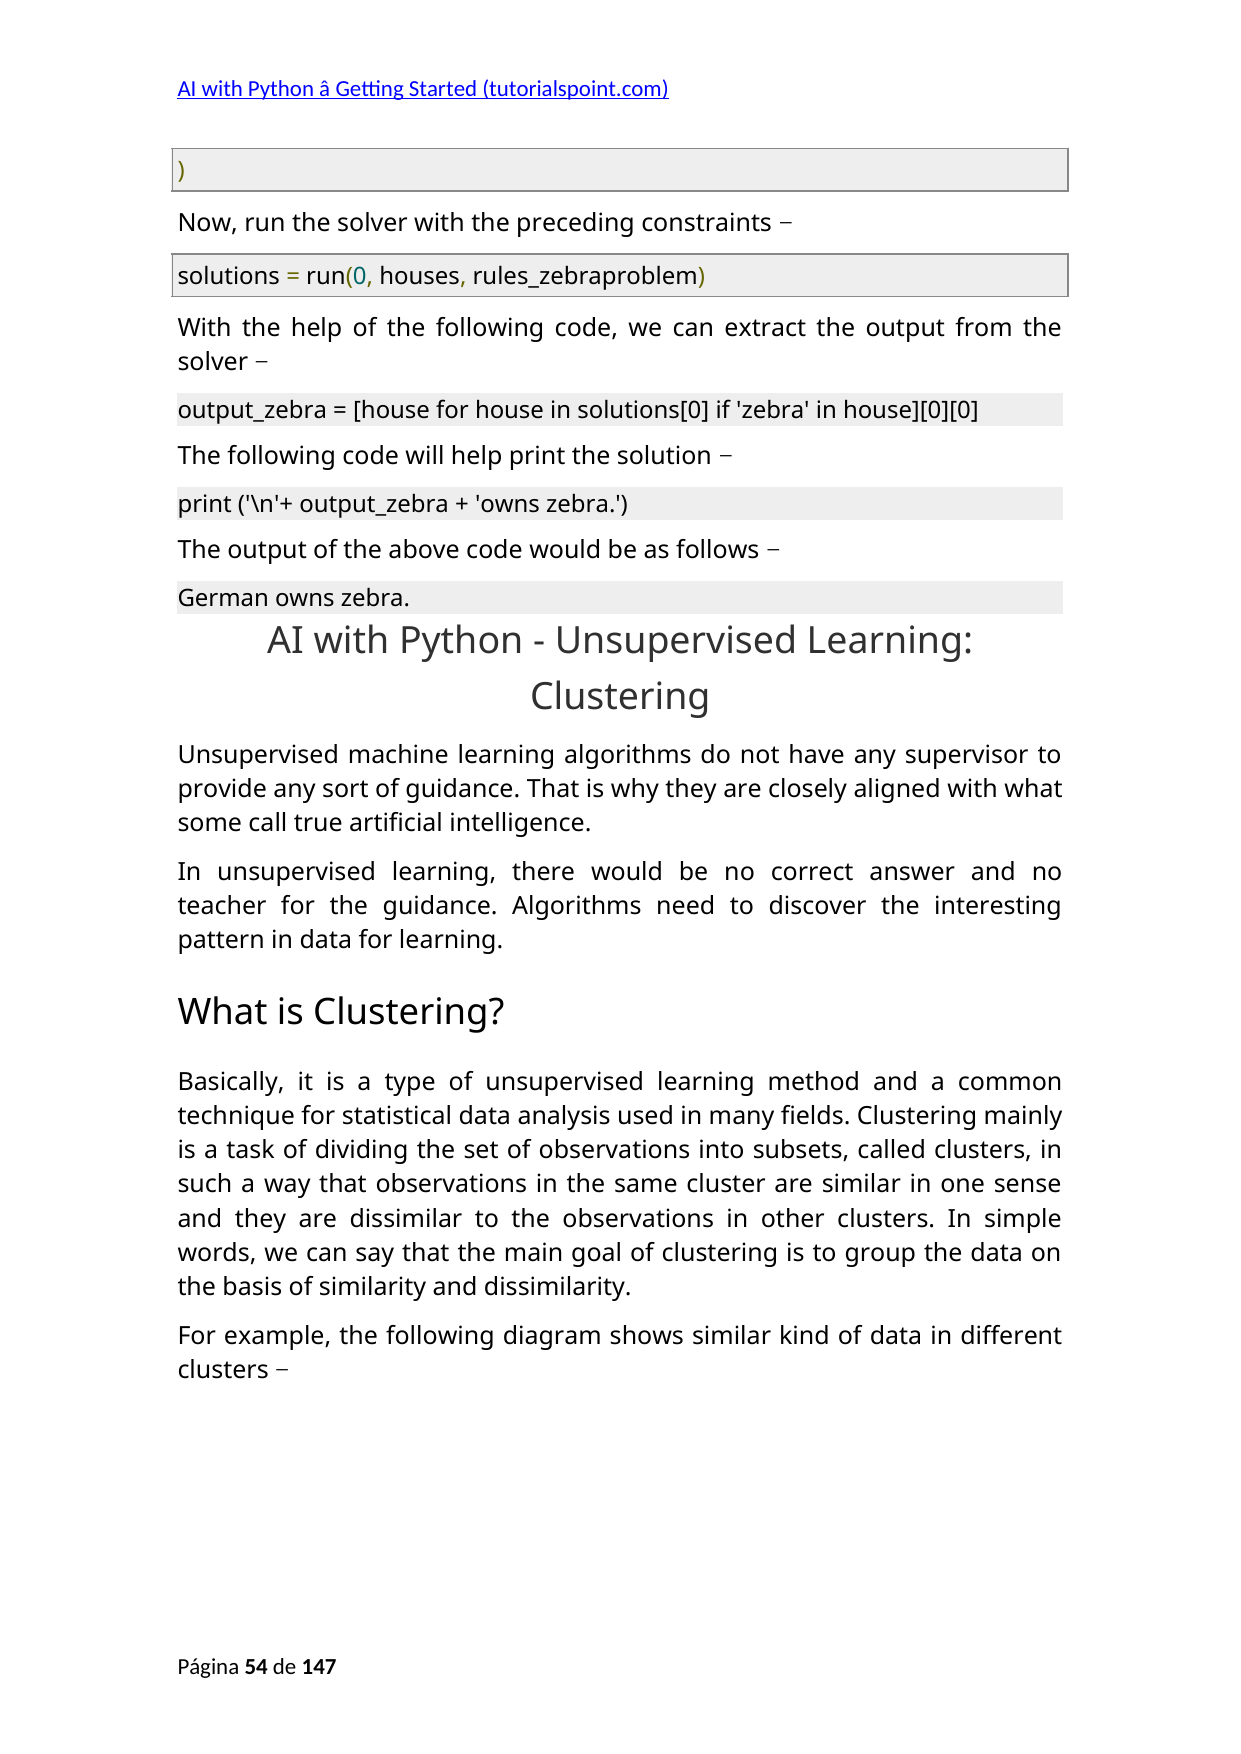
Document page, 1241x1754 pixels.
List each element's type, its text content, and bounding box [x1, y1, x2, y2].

text ) [173, 149, 1067, 190]
text The following code will help print the solution − [177, 438, 1063, 472]
text What is Clustering? [177, 985, 1063, 1035]
text Unsupervised machine learning algorithms do not have any supervisor to provide any sort of guidance. That is why they are closely aligned with what some call true artificial intelligence. [177, 737, 1063, 839]
text German owns zebra. [177, 581, 1063, 614]
text output_zebra = [house for house in solutions[0] if 'zebra' in house][0][0] [177, 393, 1063, 426]
text Now, run the solver with the preceding constraints − [177, 204, 1063, 238]
text solutions = run(0, houses, rules_zebraproblem) [173, 255, 1067, 296]
text The output of the above code would be as follows − [177, 532, 1063, 566]
text For example, the following diagram shows similar kind of data in different clusters − [177, 1317, 1063, 1386]
text In unsupervised learning, there would be no correct answer and no teacher for the guidance. Algorithms need to discover the interesting pattern in data for learning. [177, 854, 1063, 956]
text print ('\n'+ output_zebra + 'owns zebra.') [177, 487, 1063, 520]
subtitle AI with Python - Unsupervised Learning: Clustering [177, 614, 1063, 720]
text With the help of the following code, we can extract the output from the solver − [177, 310, 1063, 378]
text Basically, it is a type of unsupervised learning method and a common technique for statistical data analysis used in many fields. Clustering mainly is a task of dividing the set of observations into subsets, called clusters, in such a way that observations in the same cluster are similar in one sense and they are dissimilar to the observations in other clusters. In simple words, we can say that the main goal of clustering is to group the data on the basis of similarity and dissimilarity. [177, 1064, 1063, 1302]
